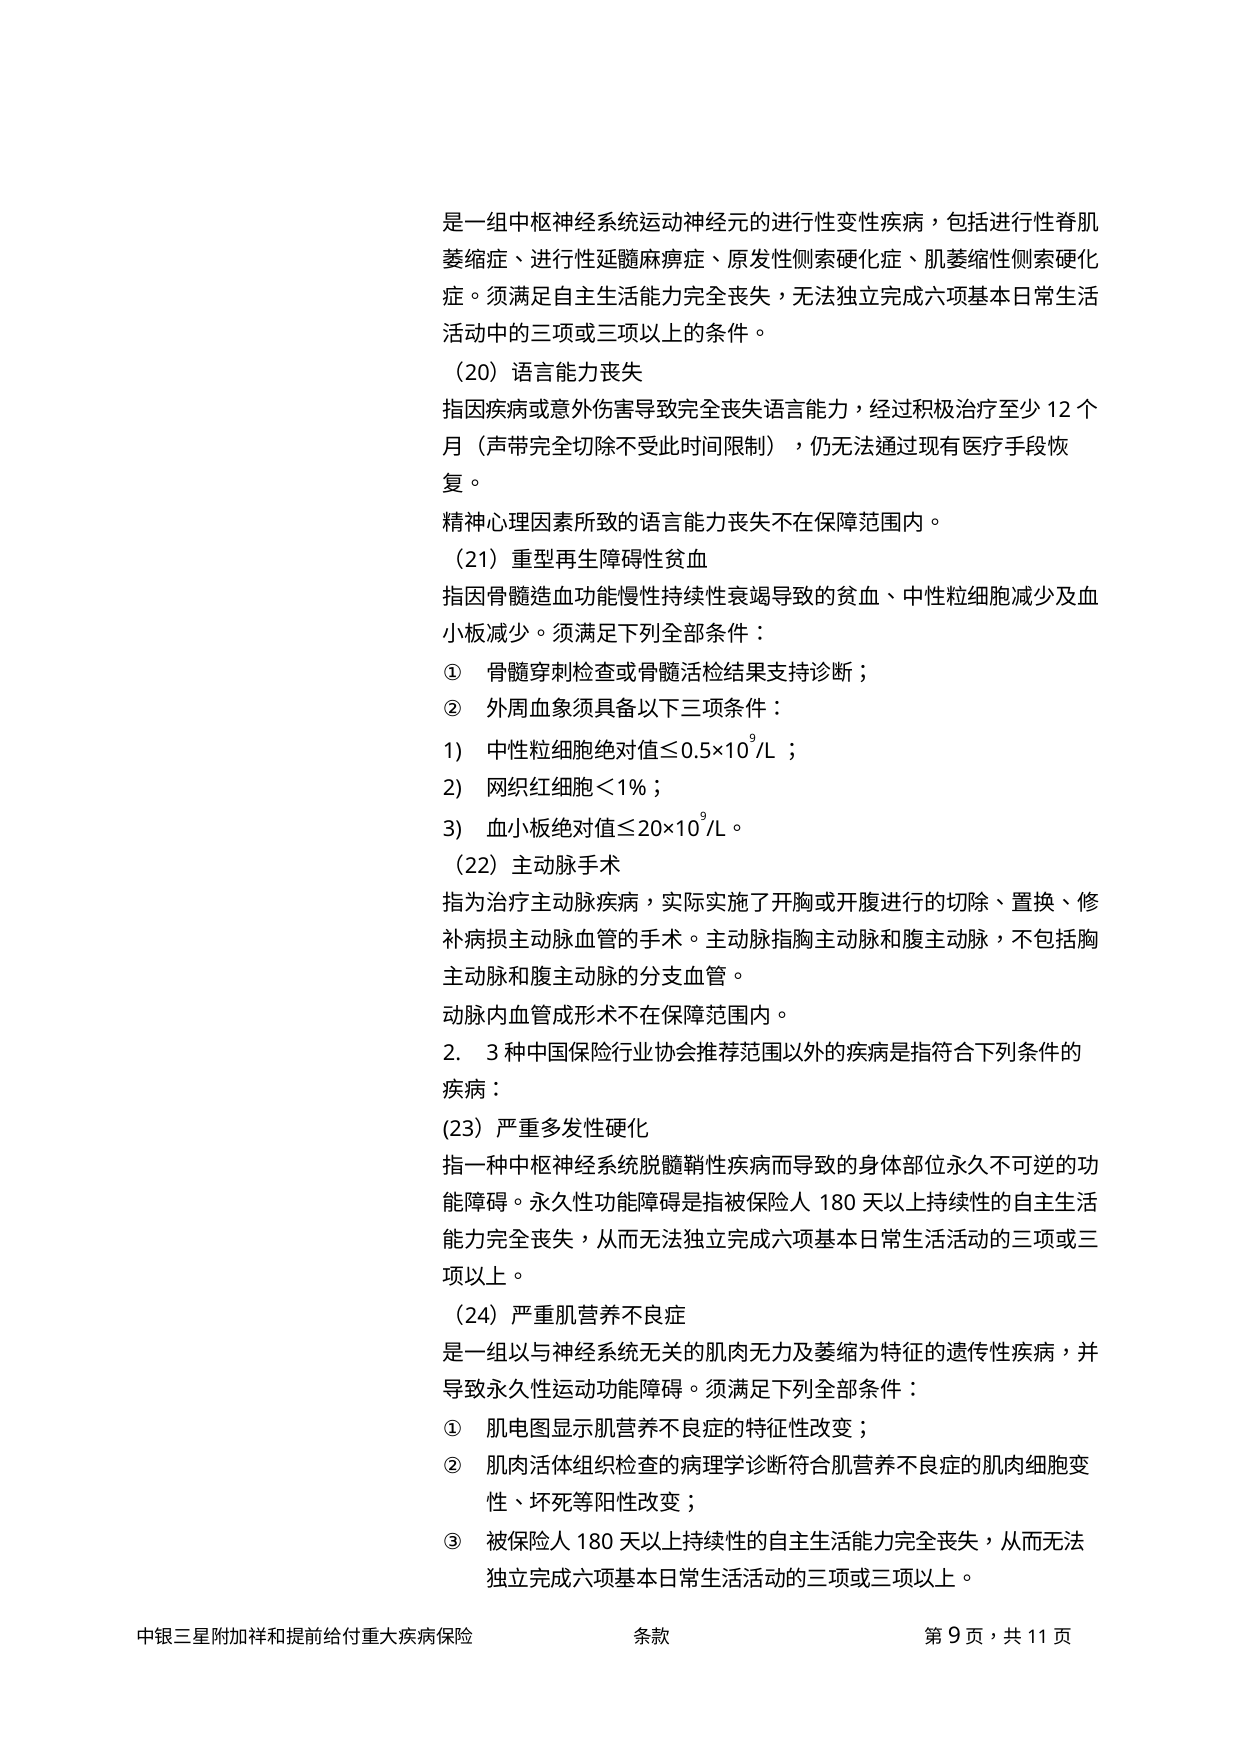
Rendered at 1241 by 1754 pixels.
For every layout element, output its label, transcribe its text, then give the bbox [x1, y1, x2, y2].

text 动脉内血管成形术不在保障范围内。 [443, 1000, 1111, 1030]
text （24）严重肌营养不良症 [443, 1300, 1111, 1330]
text （22）主动脉手术 [443, 850, 1111, 880]
text 指一种中枢神经系统脱髓鞘性疾病而导致的身体部位永久不可逆的功能障碍。永久性功能障碍是指被保险人 180 天以上持续性的自主生活能力完全丧失，从而无法独立完成六项基本日常生活活动的三项或三项以上。 [443, 1150, 1100, 1291]
text 2. 3 种中国保险行业协会推荐范围以外的疾病是指符合下列条件的疾病： [443, 1037, 1094, 1104]
text 指为治疗主动脉疾病，实际实施了开胸或开腹进行的切除、置换、修补病损主动脉血管的手术。主动脉指胸主动脉和腹主动脉，不包括胸主动脉和腹主动脉的分支血管。 [443, 887, 1100, 991]
text 指因疾病或意外伤害导致完全丧失语言能力，经过积极治疗至少 12 个月（声带完全切除不受此时间限制），仍无法通过现有医疗手段恢复。 [443, 394, 1100, 498]
text 是一组中枢神经系统运动神经元的进行性变性疾病，包括进行性脊肌萎缩症、进行性延髓麻痹症、原发性侧索硬化症、肌萎缩性侧索硬化症。须满足自主生活能力完全丧失，无法独立完成六项基本日常生活活动中的三项或三项以上的条件。 [443, 206, 1100, 348]
text ① 肌电图显示肌营养不良症的特征性改变； [443, 1413, 1111, 1443]
text （20）语言能力丧失 [443, 357, 1111, 387]
text ② 肌肉活体组织检查的病理学诊断符合肌营养不良症的肌肉细胞变 性、坏死等阳性改变； [443, 1450, 1100, 1517]
text ② 外周血象须具备以下三项条件： [443, 693, 1111, 723]
text 1) 中性粒细胞绝对值≤0.5×109/L ； [443, 730, 1111, 764]
list 网织红细胞＜1%； [443, 772, 1111, 801]
text ① 骨髓穿刺检查或骨髓活检结果支持诊断； [443, 657, 1111, 686]
text 指因骨髓造血功能慢性持续性衰竭导致的贫血、中性粒细胞减少及血小板减少。须满足下列全部条件： [443, 581, 1100, 648]
text （21）重型再生障碍性贫血 [443, 544, 1111, 573]
text 精神心理因素所致的语言能力丧失不在保障范围内。 [443, 507, 1111, 537]
text 是一组以与神经系统无关的肌肉无力及萎缩为特征的遗传性疾病，并导致永久性运动功能障碍。须满足下列全部条件： [443, 1337, 1100, 1404]
list 血小板绝对值≤20×109/L。 [443, 808, 1111, 843]
text (23）严重多发性硬化 [443, 1113, 1111, 1143]
text ③ 被保险人 180 天以上持续性的自主生活能力完全丧失，从而无法独立完成六项基本日常生活活动的三项或三项以上。 [443, 1526, 1100, 1593]
